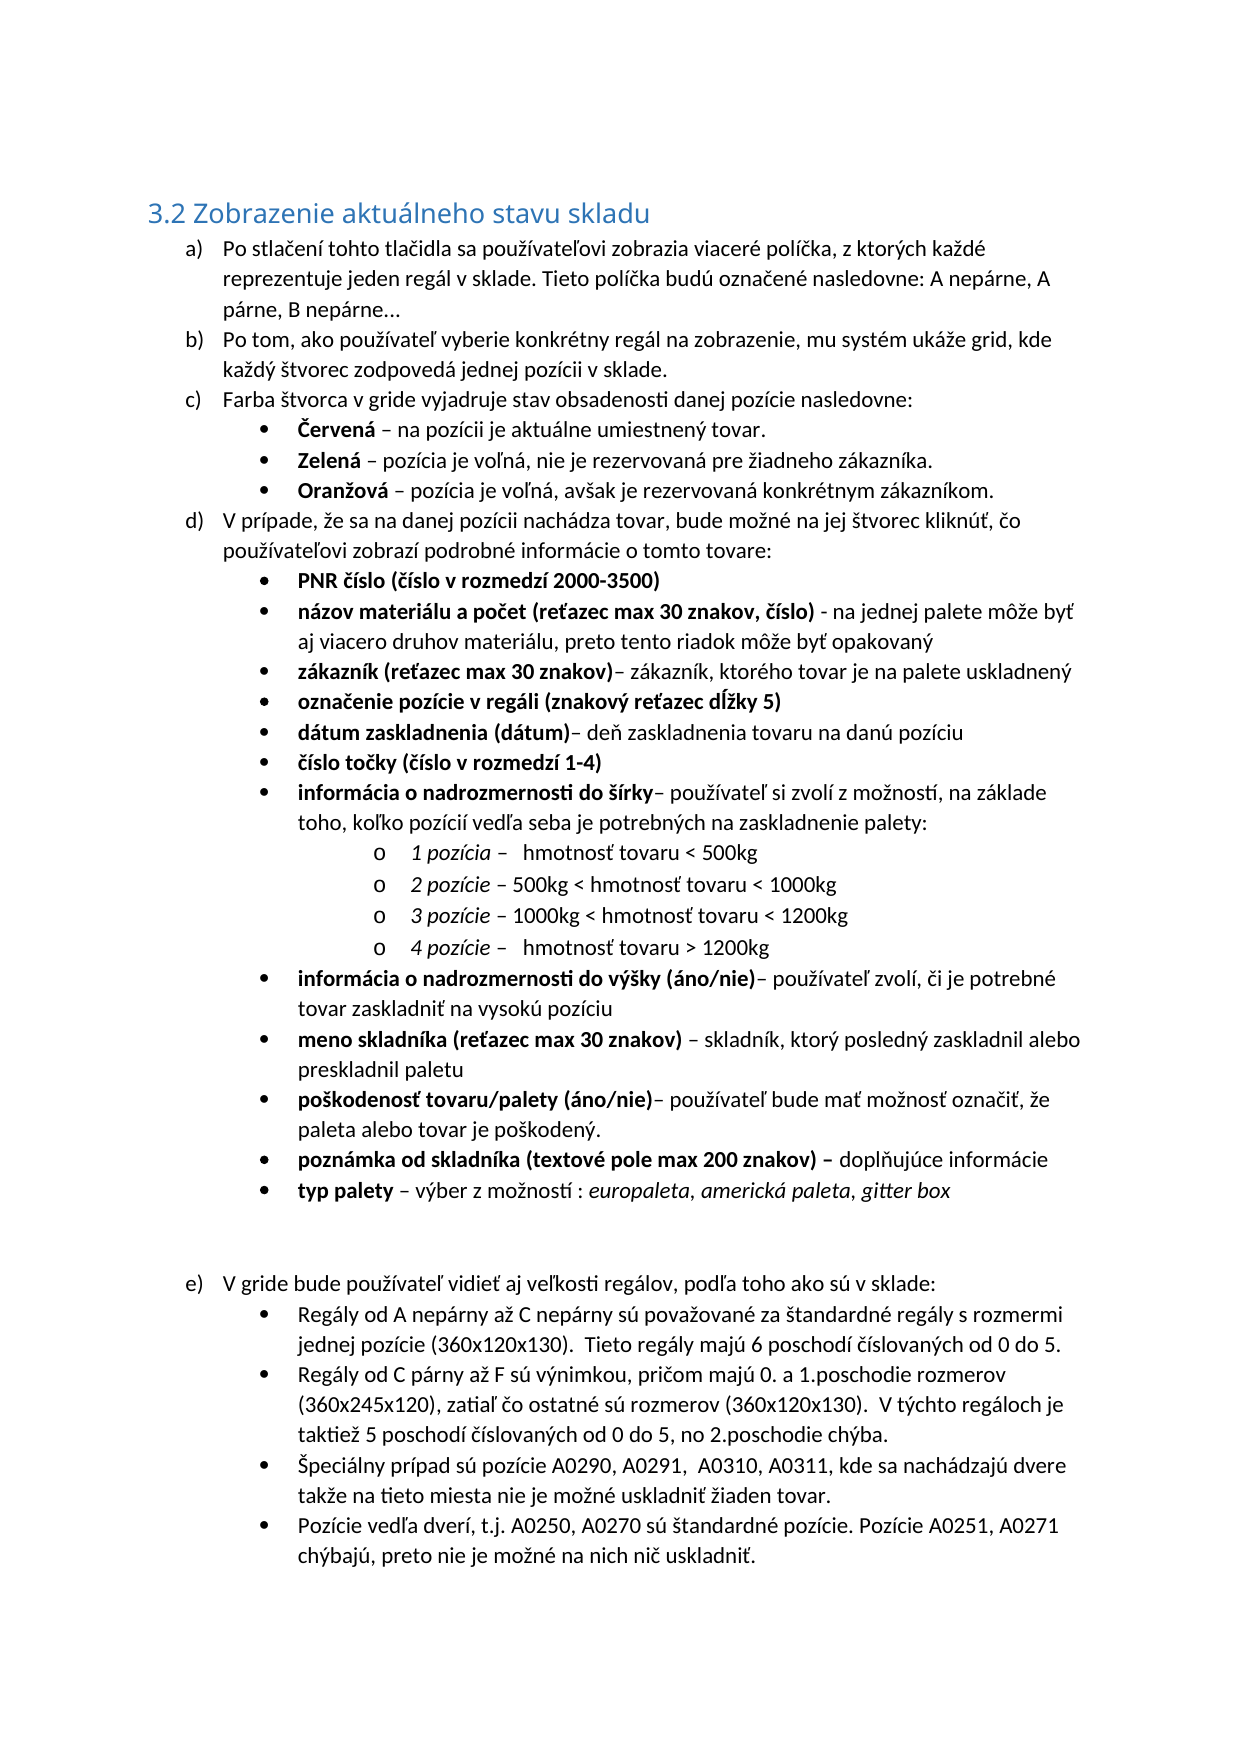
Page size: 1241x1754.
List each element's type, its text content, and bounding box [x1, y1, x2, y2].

list Regály od A nepárny až C nepárny sú považované za štandardné regály s rozmermi jednej pozície (360x120x130). Tieto regály majú 6 poschodí číslovaných od 0 do 5. [260, 1300, 1093, 1358]
list V gride bude používateľ vidieť aj veľkosti regálov, podľa toho ako sú v sklade: [185, 1269, 1093, 1297]
list typ palety – výber z možností : europaleta, americká paleta, gitter box [260, 1176, 1093, 1204]
list dátum zaskladnenia (dátum)– deň zaskladnenia tovaru na danú pozíciu [260, 718, 1093, 746]
list PNR číslo (číslo v rozmedzí 2000-3500) [260, 567, 1093, 594]
subtitle 3.2 Zobrazenie aktuálneho stavu skladu [148, 194, 1093, 231]
list Pozície vedľa dverí, t.j. A0250, A0270 sú štandardné pozície. Pozície A0251, A0271 chýbajú, preto nie je možné na nich nič uskladniť. [260, 1511, 1093, 1569]
list číslo točky (číslo v rozmedzí 1-4) [260, 748, 1093, 776]
list informácia o nadrozmernosti do šírky– používateľ si zvolí z možností, na základe toho, koľko pozícií vedľa seba je potrebných na zaskladnenie palety: [260, 778, 1093, 836]
list poškodenosť tovaru/palety (áno/nie)– používateľ bude mať možnosť označiť, že paleta alebo tovar je poškodený. [260, 1085, 1093, 1143]
list Po tom, ako používateľ vyberie konkrétny regál na zobrazenie, mu systém ukáže grid, kde každý štvorec zodpovedá jednej pozícii v sklade. [185, 325, 1093, 383]
list Po stlačení tohto tlačidla sa používateľovi zobrazia viaceré políčka, z ktorých každé reprezentuje jeden regál v sklade. Tieto políčka budú označené nasledovne: A nepárne, A párne, B nepárne... [185, 234, 1093, 323]
list Oranžová – pozícia je voľná, avšak je rezervovaná konkrétnym zákazníkom. [260, 476, 1093, 504]
list Špeciálny prípad sú pozície A0290, A0291, A0310, A0311, kde sa nachádzajú dvere takže na tieto miesta nie je možné uskladniť žiaden tovar. [260, 1451, 1093, 1509]
list zákazník (reťazec max 30 znakov)– zákazník, ktorého tovar je na palete uskladnený [260, 657, 1093, 685]
list Farba štvorca v gride vyjadruje stav obsadenosti danej pozície nasledovne: [185, 385, 1093, 413]
list Regály od C párny až F sú výnimkou, pričom majú 0. a 1.poschodie rozmerov (360x245x120), zatiaľ čo ostatné sú rozmerov (360x120x130). V týchto regáloch je taktiež 5 poschodí číslovaných od 0 do 5, no 2.poschodie chýba. [260, 1360, 1093, 1448]
list 2 pozície – 500kg < hmotnosť tovaru < 1000kg [373, 870, 1093, 899]
list informácia o nadrozmernosti do výšky (áno/nie)– používateľ zvolí, či je potrebné tovar zaskladniť na vysokú pozíciu [260, 964, 1093, 1022]
list meno skladníka (reťazec max 30 znakov) – skladník, ktorý posledný zaskladnil alebo preskladnil paletu [260, 1025, 1093, 1083]
list 4 pozície – hmotnosť tovaru > 1200kg [373, 933, 1093, 962]
list 1 pozícia – hmotnosť tovaru < 500kg [373, 838, 1093, 868]
list V prípade, že sa na danej pozícii nachádza tovar, bude možné na jej štvorec kliknúť, čo používateľovi zobrazí podrobné informácie o tomto tovare: [185, 506, 1093, 564]
list názov materiálu a počet (reťazec max 30 znakov, číslo) - na jednej palete môže byť aj viacero druhov materiálu, preto tento riadok môže byť opakovaný [260, 597, 1093, 655]
list 3 pozície – 1000kg < hmotnosť tovaru < 1200kg [373, 901, 1093, 931]
list poznámka od skladníka (textové pole max 200 znakov) – doplňujúce informácie [260, 1146, 1093, 1173]
list Zelená – pozícia je voľná, nie je rezervovaná pre žiadneho zákazníka. [260, 446, 1093, 474]
list označenie pozície v regáli (znakový reťazec dĺžky 5) [260, 687, 1093, 715]
list Červená – na pozícii je aktuálne umiestnený tovar. [260, 416, 1093, 443]
